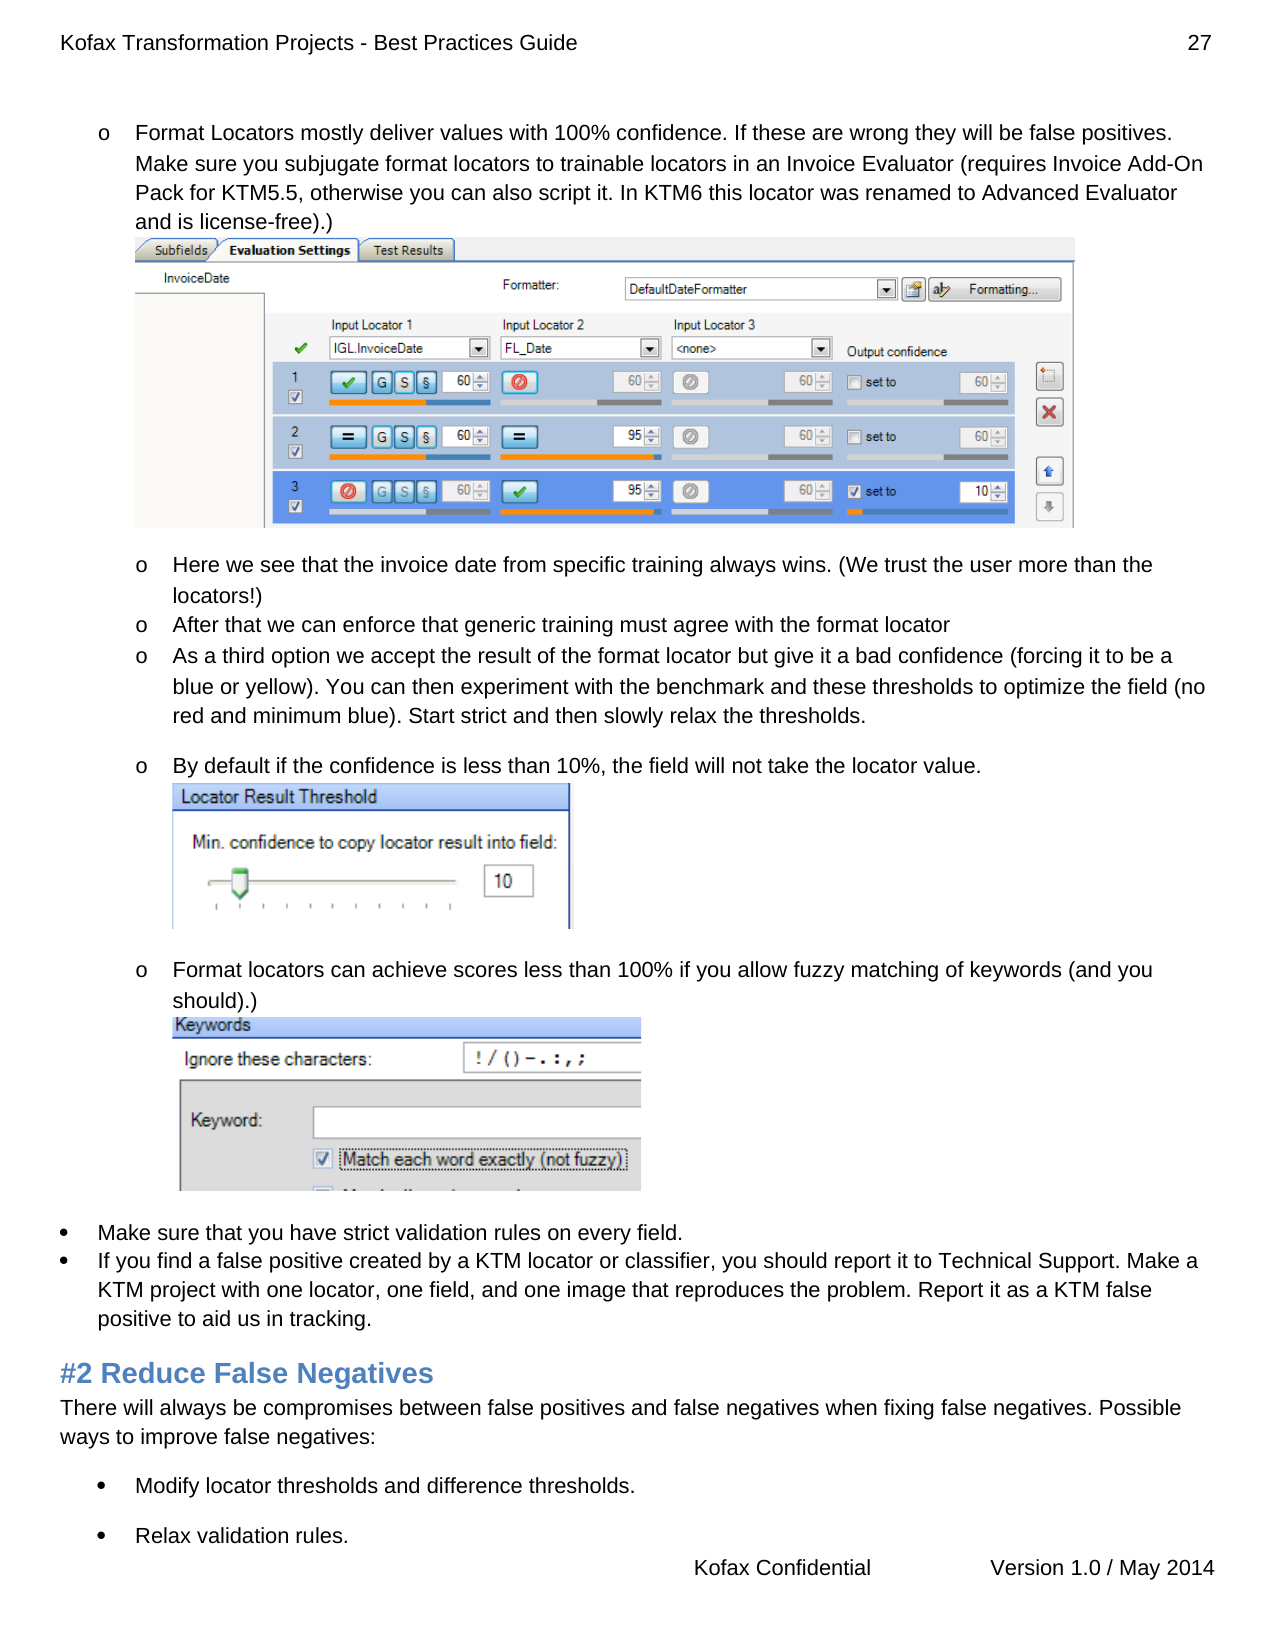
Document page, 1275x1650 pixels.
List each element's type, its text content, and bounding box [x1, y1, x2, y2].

picture [172, 1017, 642, 1191]
picture [135, 237, 1076, 528]
text There will always be compromises between false positives and false negatives when fixing false negatives. Possible ways to improve false negatives: [60, 1394, 1215, 1449]
subtitle #2 Reduce False Negatives [60, 1356, 1215, 1389]
list Modify locator thresholds and difference thresholds. [97, 1473, 1215, 1498]
list Make sure that you have strict validation rules on every field. [60, 1219, 1215, 1244]
picture [172, 783, 574, 929]
list After that we can enforce that generic training must agree with the format locator [135, 612, 1215, 639]
list As a third option we accept the result of the format locator but give it a bad confidence (forcing it to be a blue or yellow). You can then experiment with the benchmark and these thresholds to optimize the field (no red and minimum blue). Start strict and then slowly relax the thresholds. [135, 643, 1215, 728]
list Relax validation rules. [97, 1523, 1215, 1548]
list Here we see that the invoice date from specific training always wins. (We trust the user more than the locators!) [135, 552, 1215, 608]
list If you find a false positive created by a KTM locator or classifier, you should report it to Technical Support. Make a KTM project with one locator, one field, and one image that reproduces the problem. Report it as a KTM false positive to aid us in tracking. [60, 1248, 1215, 1331]
